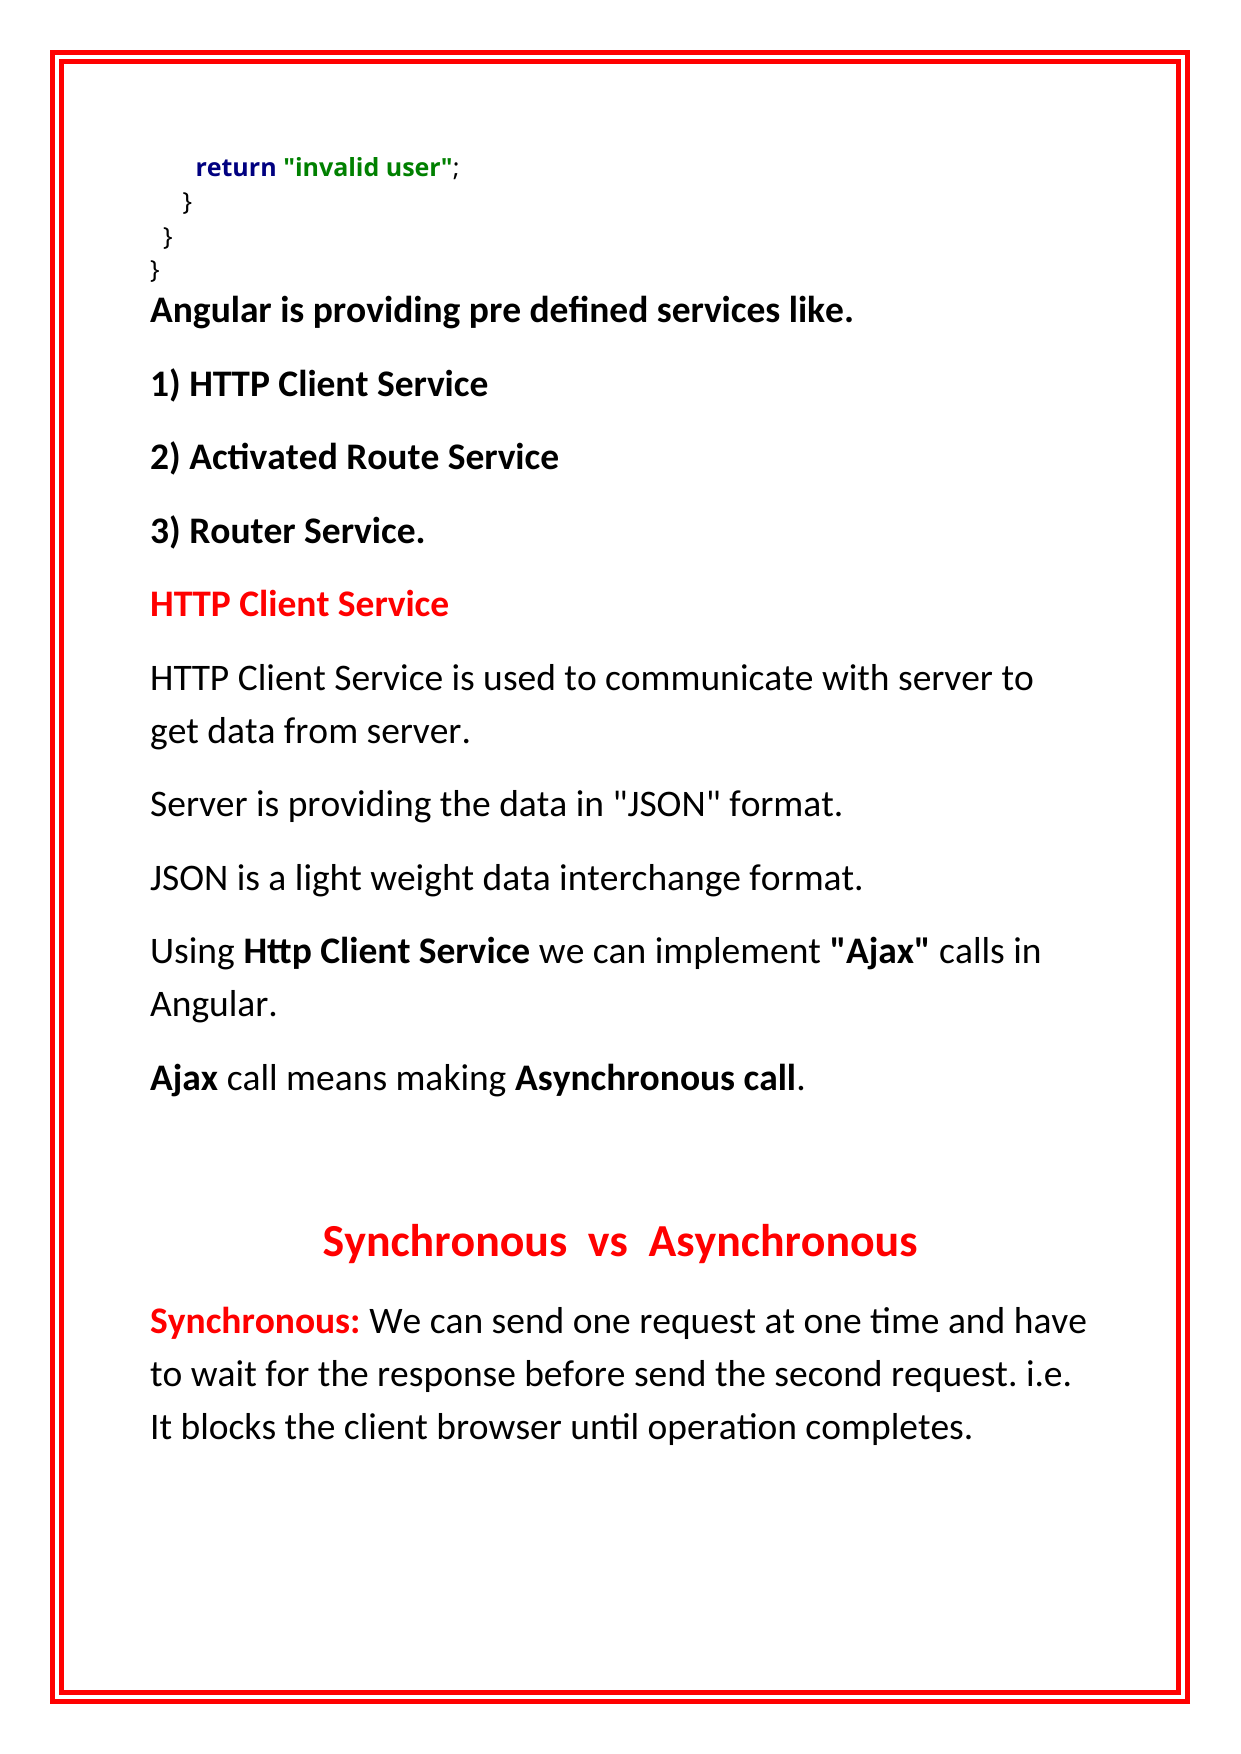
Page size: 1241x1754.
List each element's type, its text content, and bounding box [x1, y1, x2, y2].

text 3) Router Service. [150, 507, 1090, 553]
text 1) HTTP Client Service [150, 360, 1090, 406]
text Using Http Client Service we can implement "Ajax" calls in Angular. [150, 927, 1090, 1026]
text 2) Activated Route Service [150, 433, 1090, 479]
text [150, 150, 1090, 286]
text HTTP Client Service [150, 580, 1090, 626]
text Angular is providing pre defined services like. [150, 286, 1090, 332]
text Synchronous vs Asynchronous [150, 1212, 1090, 1268]
text Ajax call means making Asynchronous call. [150, 1053, 1090, 1099]
text Synchronous: We can send one request at one time and have to wait for the response before send the second request. i.e. It blocks the client browser until operation completes. [150, 1297, 1090, 1448]
text JSON is a light weight data interchange format. [150, 854, 1090, 899]
text HTTP Client Service is used to communicate with server to get data from server. [150, 654, 1090, 752]
text Server is providing the data in "JSON" format. [150, 780, 1090, 826]
